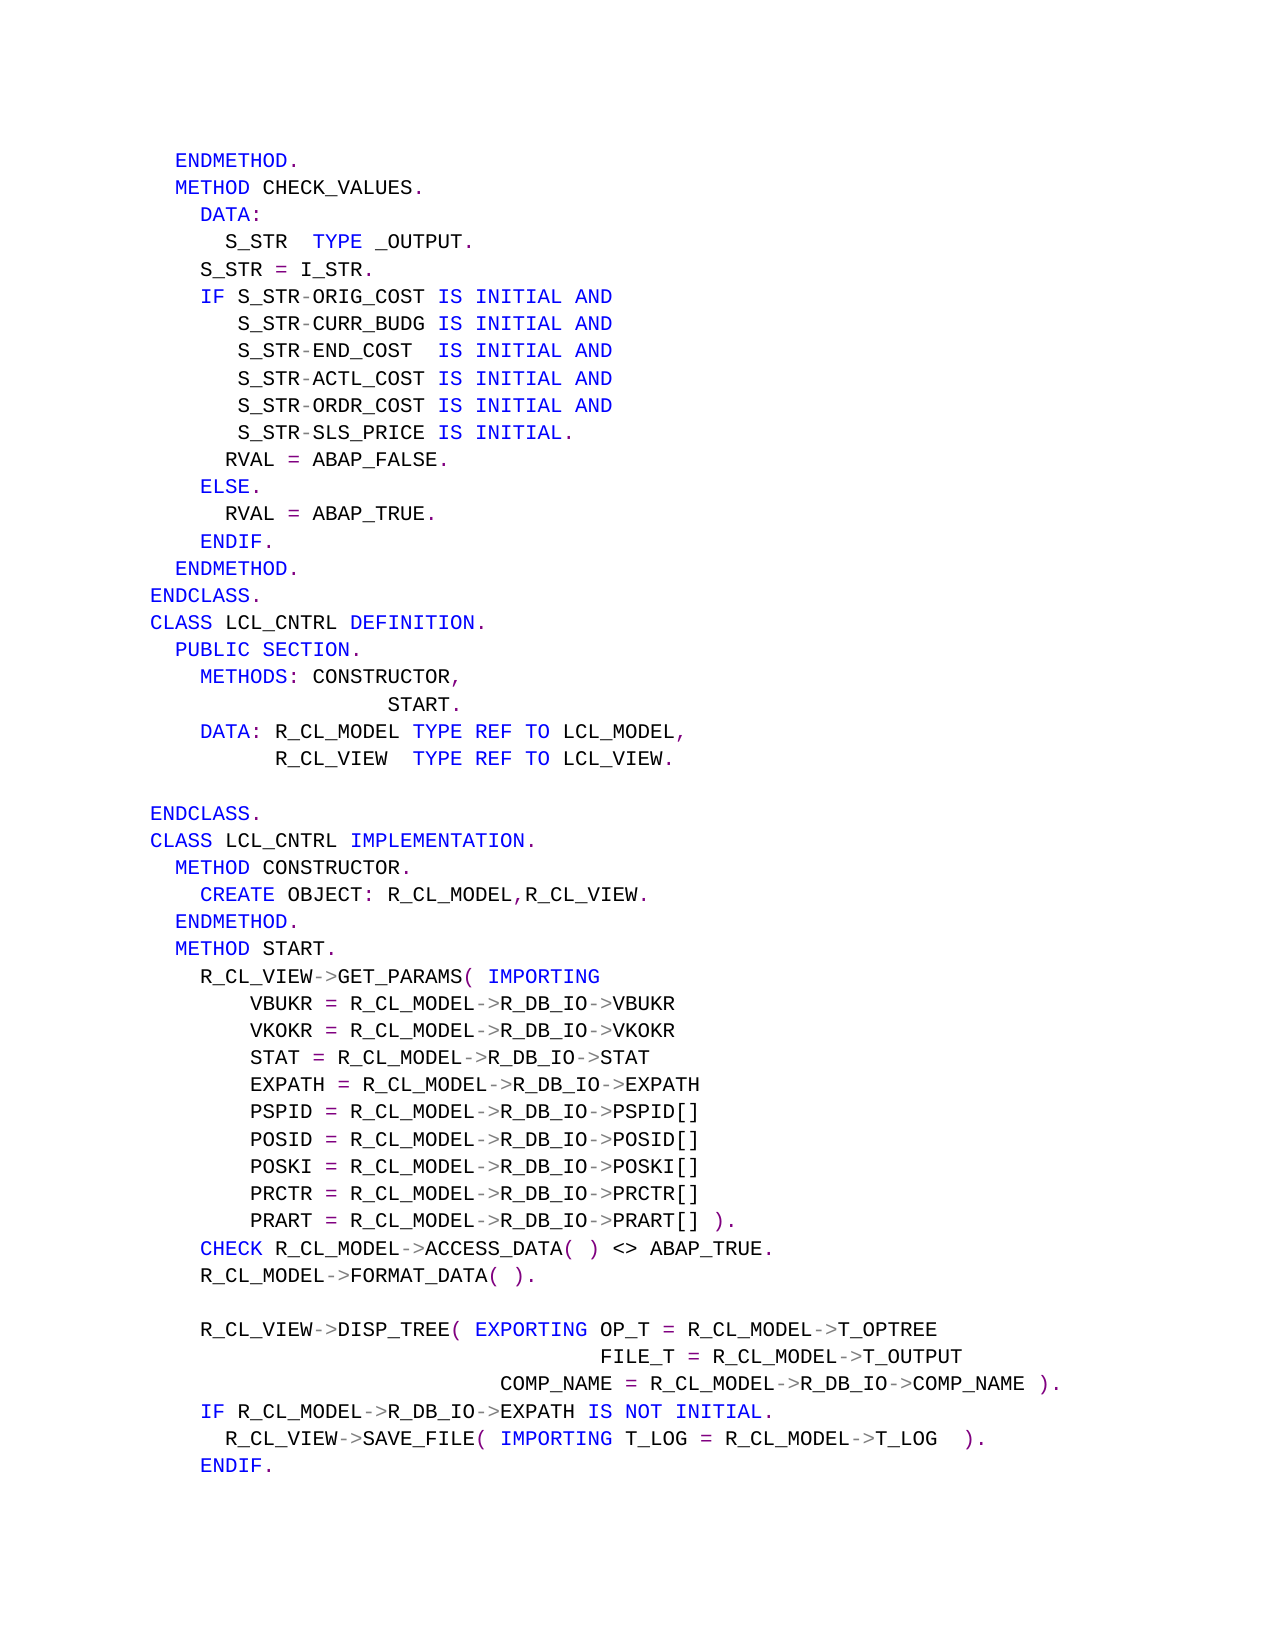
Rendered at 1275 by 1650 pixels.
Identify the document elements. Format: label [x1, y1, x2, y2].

text [150, 150, 1125, 1479]
